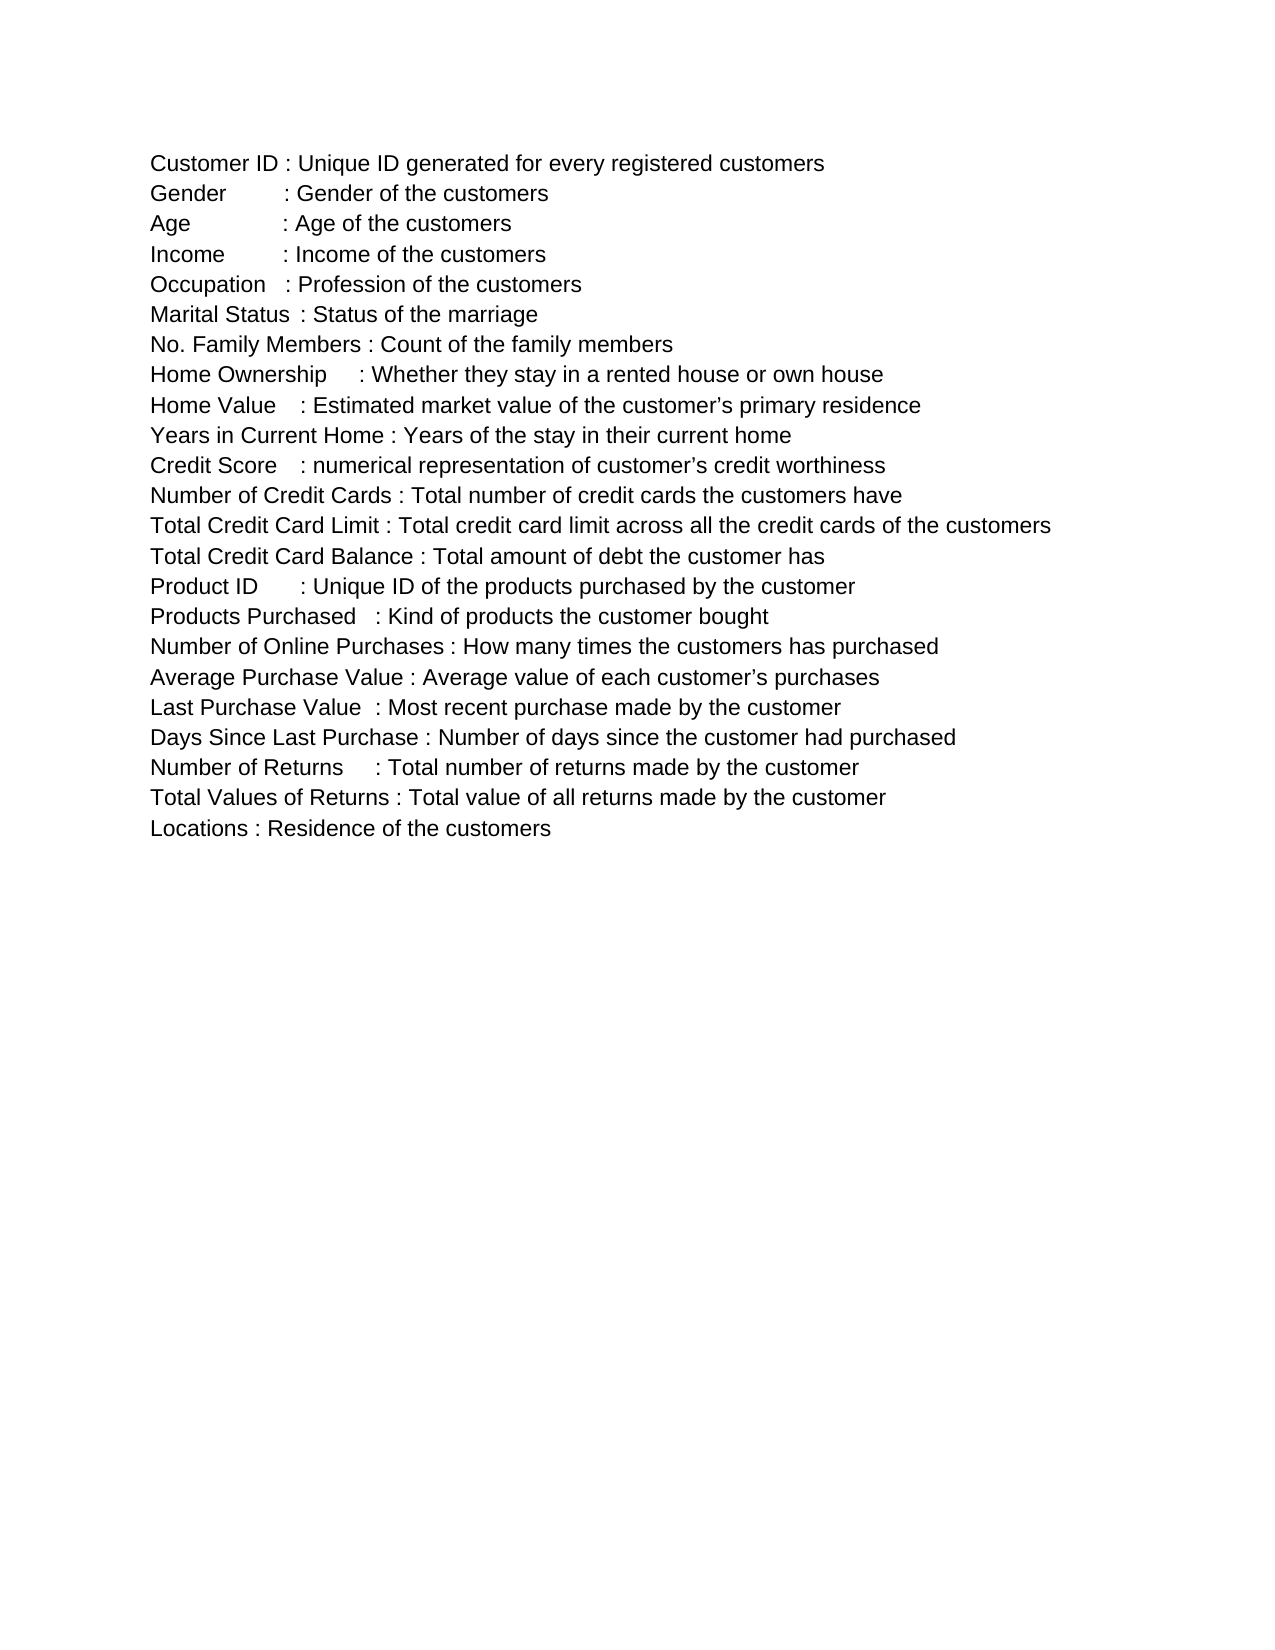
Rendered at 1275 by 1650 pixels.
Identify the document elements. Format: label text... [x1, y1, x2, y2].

text No. Family Members : Count of the family members [150, 331, 1125, 358]
text Home Value : Estimated market value of the customer’s primary residence [150, 392, 1125, 418]
text Home Ownership : Whether they stay in a rented house or own house [150, 361, 1125, 388]
text Total Credit Card Balance : Total amount of debt the customer has [150, 543, 1125, 569]
text Income : Income of the customers [150, 241, 1125, 267]
text Product ID : Unique ID of the products purchased by the customer [150, 573, 1125, 599]
text Customer ID : Unique ID generated for every registered customers [150, 150, 1125, 176]
text Age : Age of the customers [150, 210, 1125, 237]
text Number of Credit Cards : Total number of credit cards the customers have [150, 482, 1125, 509]
text Credit Score : numerical representation of customer’s credit worthiness [150, 452, 1125, 478]
text Last Purchase Value : Most recent purchase made by the customer [150, 694, 1125, 720]
text Days Since Last Purchase : Number of days since the customer had purchased [150, 724, 1125, 750]
text Number of Online Purchases : How many times the customers has purchased [150, 633, 1125, 660]
text Years in Current Home : Years of the stay in their current home [150, 422, 1125, 448]
text Occupation : Profession of the customers [150, 271, 1125, 297]
text Gender : Gender of the customers [150, 180, 1125, 207]
text Number of Returns : Total number of returns made by the customer [150, 754, 1125, 781]
text Total Credit Card Limit : Total credit card limit across all the credit cards of the customers [150, 512, 1125, 539]
text Products Purchased : Kind of products the customer bought [150, 603, 1125, 629]
text Locations : Residence of the customers [150, 814, 1125, 841]
text Total Values of Returns : Total value of all returns made by the customer [150, 784, 1125, 811]
text Average Purchase Value : Average value of each customer’s purchases [150, 663, 1125, 690]
text Marital Status : Status of the marriage [150, 301, 1125, 327]
